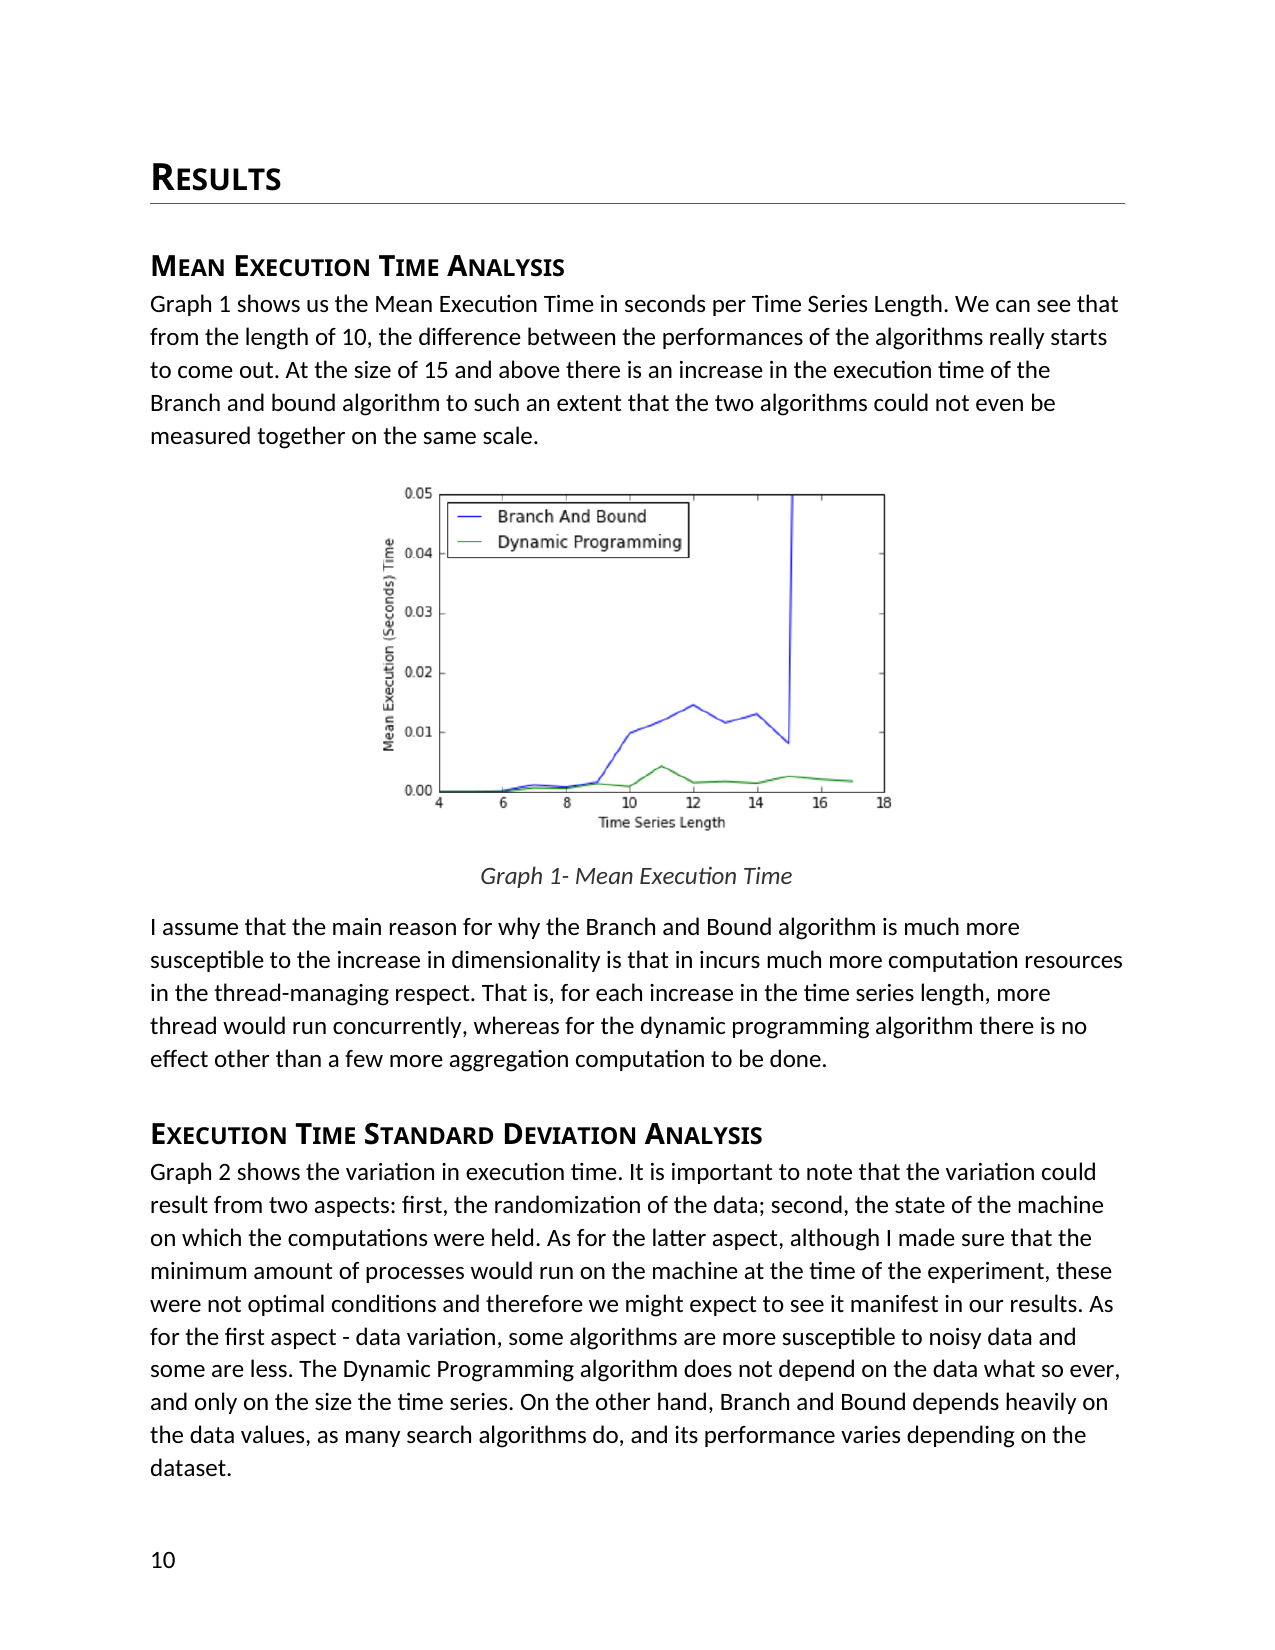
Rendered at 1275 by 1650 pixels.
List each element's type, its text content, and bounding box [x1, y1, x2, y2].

text I assume that the main reason for why the Branch and Bound algorithm is much more susceptible to the increase in dimensionality is that in incurs much more computation resources in the thread-managing respect. That is, for each increase in the time series length, more thread would run concurrently, whereas for the dynamic programming algorithm there is no effect other than a few more aggregation computation to be done. [150, 911, 1125, 1073]
picture [368, 469, 907, 841]
text Graph 2 shows the variation in execution time. It is important to note that the variation could result from two aspects: first, the randomization of the data; second, the state of the machine on which the computations were held. As for the latter aspect, although I made sure that the minimum amount of processes would run on the machine at the time of the experiment, these were not optimal conditions and therefore we might expect to see it manifest in our results. As for the first aspect - data variation, some algorithms are more susceptible to noisy data and some are less. The Dynamic Programming algorithm does not depend on the data what so ever, and only on the size the time series. On the other hand, Branch and Bound depends heavily on the data values, as many search algorithms do, and its performance varies depending on the dataset. [150, 1156, 1125, 1483]
subtitle Results [150, 150, 1125, 203]
text Graph 1- Mean Execution Time [150, 860, 1125, 890]
text Graph 1 shows us the Mean Execution Time in seconds per Time Series Length. We can see that from the length of 10, the difference between the performances of the algorithms really starts to come out. At the size of 15 and above there is an increase in the execution time of the Branch and bound algorithm to such an extent that the two algorithms could not even be measured together on the same scale. [150, 288, 1125, 451]
subtitle Execution Time Standard Deviation Analysis [150, 1113, 1125, 1153]
subtitle Mean Execution Time Analysis [150, 246, 1125, 285]
